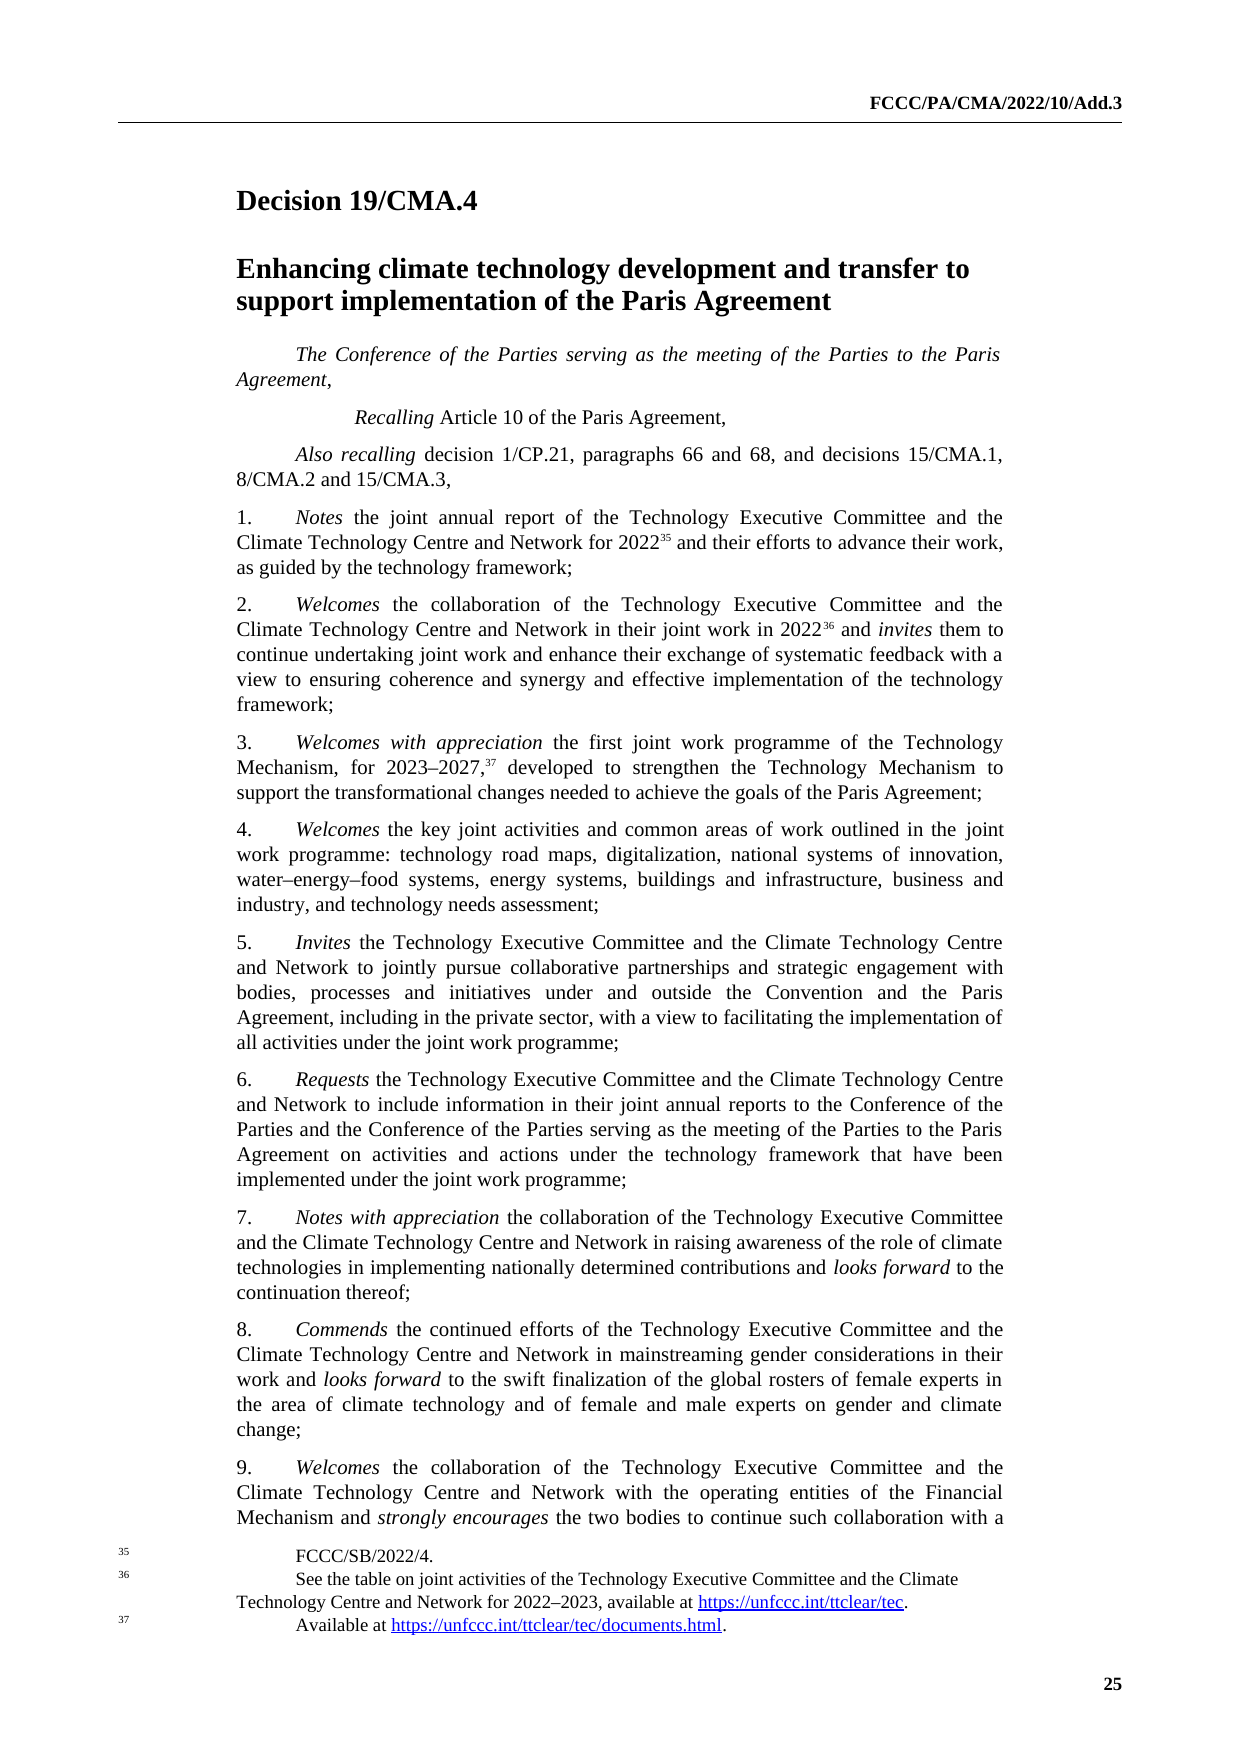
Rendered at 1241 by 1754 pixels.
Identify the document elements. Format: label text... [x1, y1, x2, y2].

text Decision 19/CMA.4 [118, 185, 1004, 216]
list 7. Notes with appreciation the collaboration of the Technology Executive Committee and the Climate Technology Centre and Network in raising awareness of the role of climate technologies in implementing nationally determined contributions and looks forward to the continuation thereof; [236, 1204, 1004, 1304]
text The Conference of the Parties serving as the meeting of the Parties to the Paris Agreement, [236, 341, 1004, 391]
list 2. Welcomes the collaboration of the Technology Executive Committee and the Climate Technology Centre and Network in their joint work in 2022 and invites them to continue undertaking joint work and enhance their exchange of systematic feedback with a view to ensuring coherence and synergy and effective implementation of the technology framework; [236, 591, 1004, 716]
list 4. Welcomes the key joint activities and common areas of work outlined in the joint work programme: technology road maps, digitalization, national systems of innovation, water–energy–food systems, energy systems, buildings and infrastructure, business and industry, and technology needs assessment; [236, 816, 1004, 916]
list 5. Invites the Technology Executive Committee and the Climate Technology Centre and Network to jointly pursue collaborative partnerships and strategic engagement with bodies, processes and initiatives under and outside the Convention and the Paris Agreement, including in the private sector, with a view to facilitating the implementation of all activities under the joint work programme; [236, 929, 1004, 1054]
text Recalling Article 10 of the Paris Agreement, [236, 404, 1004, 429]
text Enhancing climate technology development and transfer to support implementation of the Paris Agreement [118, 254, 1004, 316]
list 1. Notes the joint annual report of the Technology Executive Committee and the Climate Technology Centre and Network for 2022 and their efforts to advance their work, as guided by the technology framework; [236, 504, 1004, 579]
text Also recalling decision 1/CP.21, paragraphs 66 and 68, and decisions 15/CMA.1, 8/CMA.2 and 15/CMA.3, [236, 441, 1004, 491]
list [236, 1454, 1004, 1529]
list 3. Welcomes with appreciation the first joint work programme of the Technology Mechanism, for 2023–2027, developed to strengthen the Technology Mechanism to support the transformational changes needed to achieve the goals of the Paris Agreement; [236, 729, 1004, 804]
list 8. Commends the continued efforts of the Technology Executive Committee and the Climate Technology Centre and Network in mainstreaming gender considerations in their work and looks forward to the swift finalization of the global rosters of female experts in the area of climate technology and of female and male experts on gender and climate change; [236, 1316, 1004, 1441]
list 6. Requests the Technology Executive Committee and the Climate Technology Centre and Network to include information in their joint annual reports to the Conference of the Parties and the Conference of the Parties serving as the meeting of the Parties to the Paris Agreement on activities and actions under the technology framework that have been implemented under the joint work programme; [236, 1066, 1004, 1191]
